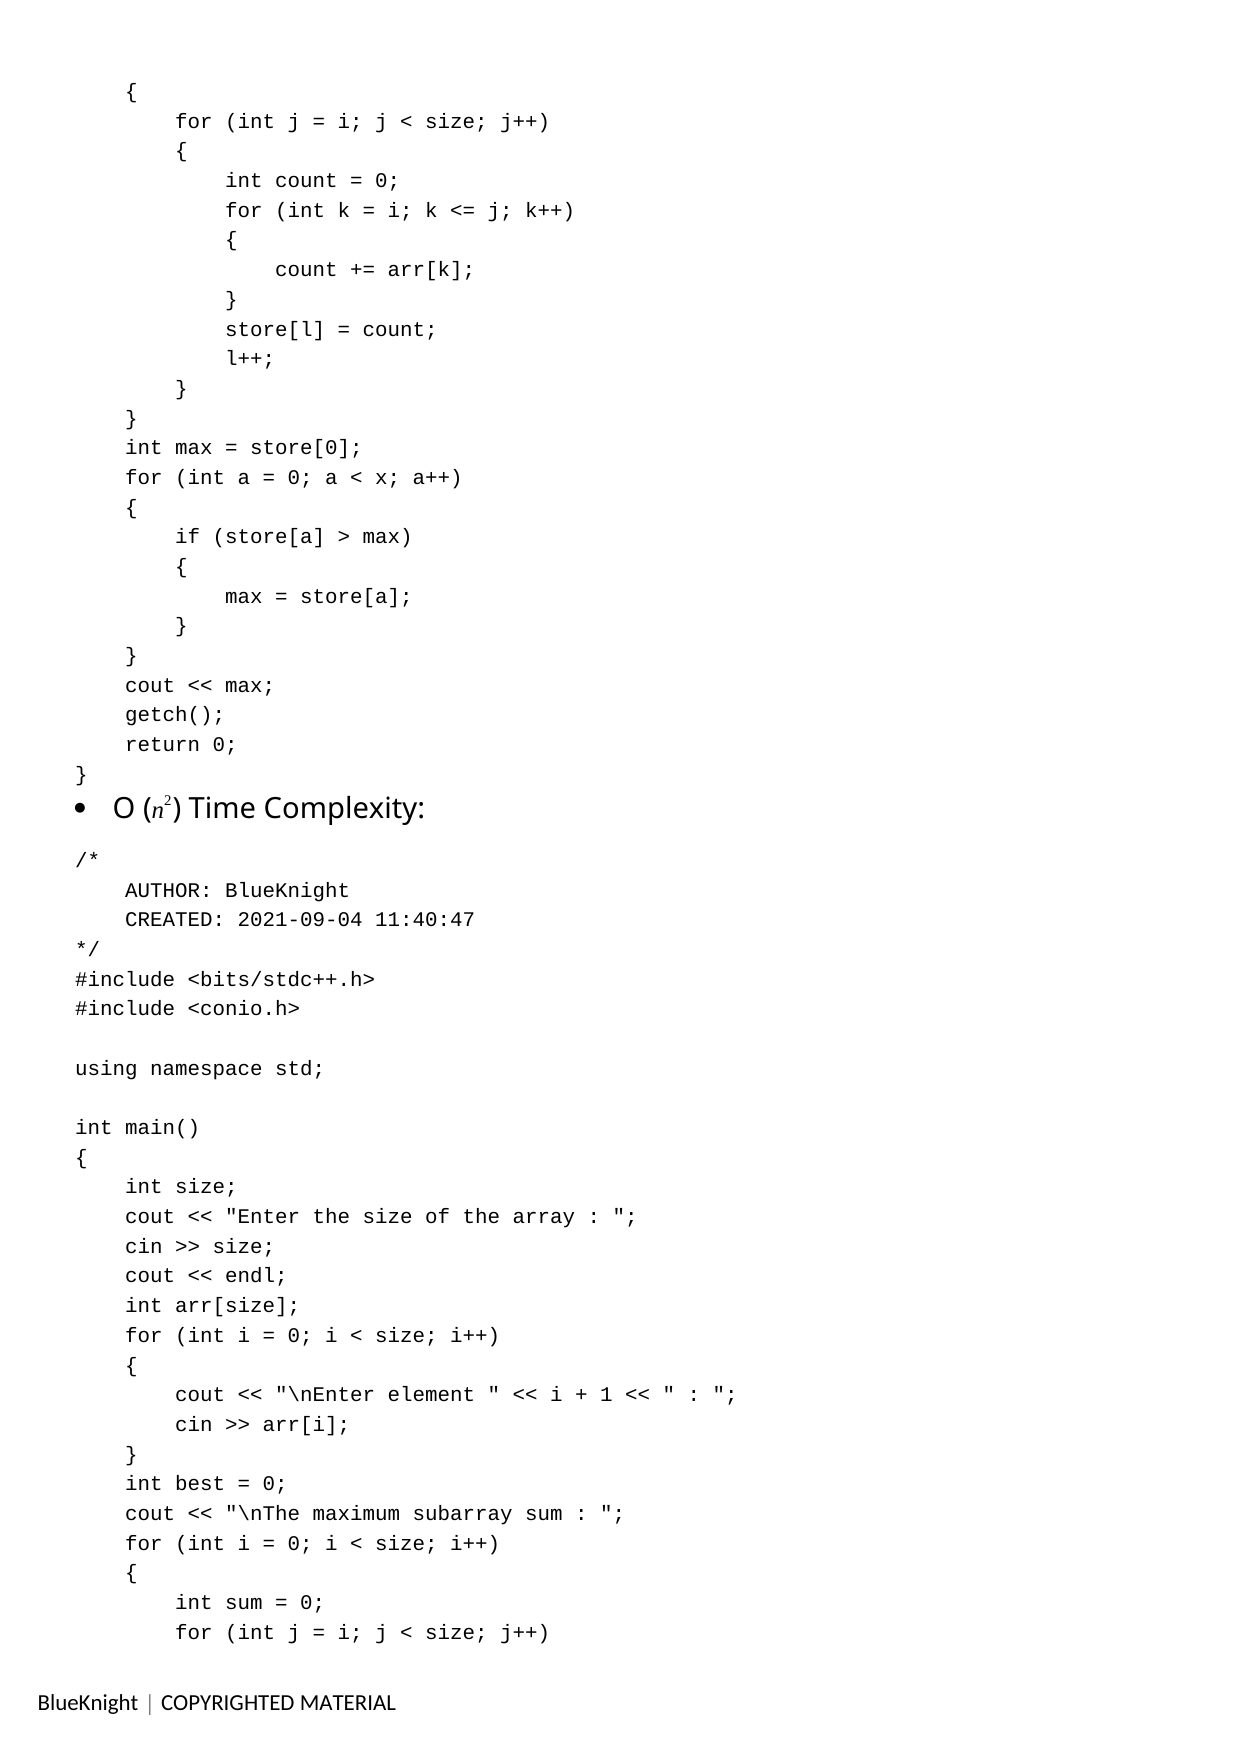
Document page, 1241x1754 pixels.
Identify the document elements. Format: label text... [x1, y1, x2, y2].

text for (int j = i; j < size; j++) [75, 1616, 1165, 1645]
text int arr[size]; [75, 1289, 1165, 1319]
text count += arr[k]; [75, 253, 1165, 283]
text max = store[a]; [75, 580, 1165, 609]
text { [75, 491, 1165, 520]
text using namespace std; [75, 1052, 1165, 1081]
text for (int k = i; k <= j; k++) [75, 194, 1165, 223]
text } [75, 402, 1165, 431]
text int main() [75, 1111, 1165, 1141]
text } [75, 283, 1165, 312]
text { [75, 1556, 1165, 1586]
text cout << "Enter the size of the array : "; [75, 1200, 1165, 1230]
text cout << "\nThe maximum subarray sum : "; [75, 1497, 1165, 1527]
text { [75, 1348, 1165, 1378]
text } [75, 758, 1165, 787]
text { [75, 134, 1165, 164]
text l++; [75, 342, 1165, 372]
text for (int j = i; j < size; j++) [75, 105, 1165, 134]
text } [75, 372, 1165, 402]
text int sum = 0; [75, 1586, 1165, 1616]
text } [75, 609, 1165, 639]
text /* [75, 844, 1165, 873]
text } [75, 639, 1165, 669]
list O () Time Complexity: [75, 787, 1165, 827]
text int max = store[0]; [75, 431, 1165, 461]
text for (int i = 0; i < size; i++) [75, 1319, 1165, 1348]
text store[l] = count; [75, 312, 1165, 342]
text { [75, 223, 1165, 253]
text int count = 0; [75, 164, 1165, 194]
text CREATED: 2021-09-04 11:40:47 [75, 903, 1165, 933]
text } [75, 1438, 1165, 1467]
text int best = 0; [75, 1467, 1165, 1497]
text return 0; [75, 728, 1165, 758]
text { [75, 75, 1165, 105]
text for (int i = 0; i < size; i++) [75, 1527, 1165, 1556]
text cout << "\nEnter element " << i + 1 << " : "; [75, 1378, 1165, 1408]
text #include <conio.h> [75, 992, 1165, 1022]
text cout << max; [75, 669, 1165, 698]
text if (store[a] > max) [75, 520, 1165, 550]
text cin >> size; [75, 1230, 1165, 1259]
text getch(); [75, 698, 1165, 728]
text { [75, 1141, 1165, 1170]
text { [75, 550, 1165, 580]
text */ [75, 933, 1165, 963]
text for (int a = 0; a < x; a++) [75, 461, 1165, 491]
text int size; [75, 1170, 1165, 1200]
text #include <bits/stdc++.h> [75, 963, 1165, 992]
text cin >> arr[i]; [75, 1408, 1165, 1438]
text AUTHOR: BlueKnight [75, 873, 1165, 903]
text cout << endl; [75, 1259, 1165, 1289]
